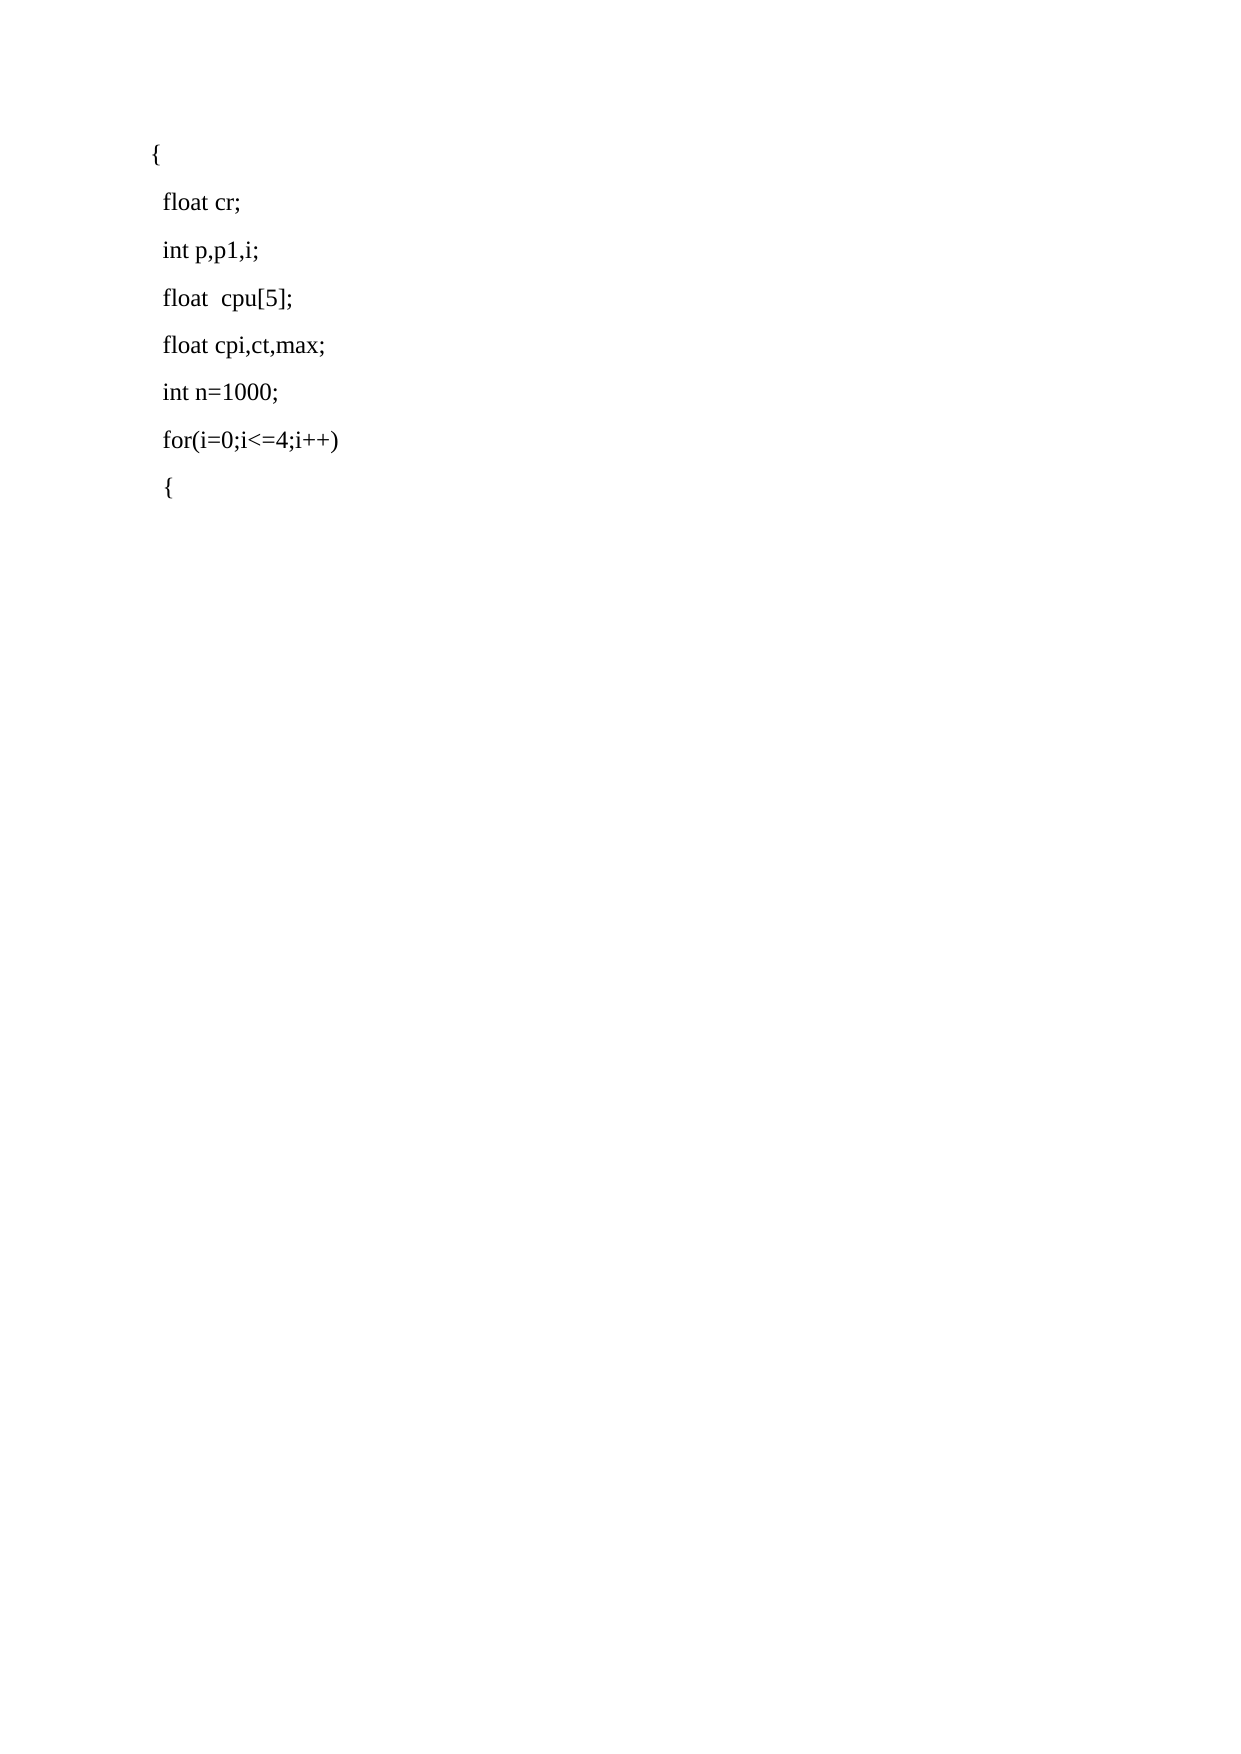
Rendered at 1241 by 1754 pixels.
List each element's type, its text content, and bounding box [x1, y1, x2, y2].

text { [162, 472, 1140, 501]
text { [150, 139, 1140, 168]
text float cr; int p,p1,i; [162, 187, 261, 263]
text float cpu[5]; float cpi,ct,max; int n=1000; for(i=0;i<=4;i++) [162, 283, 338, 453]
